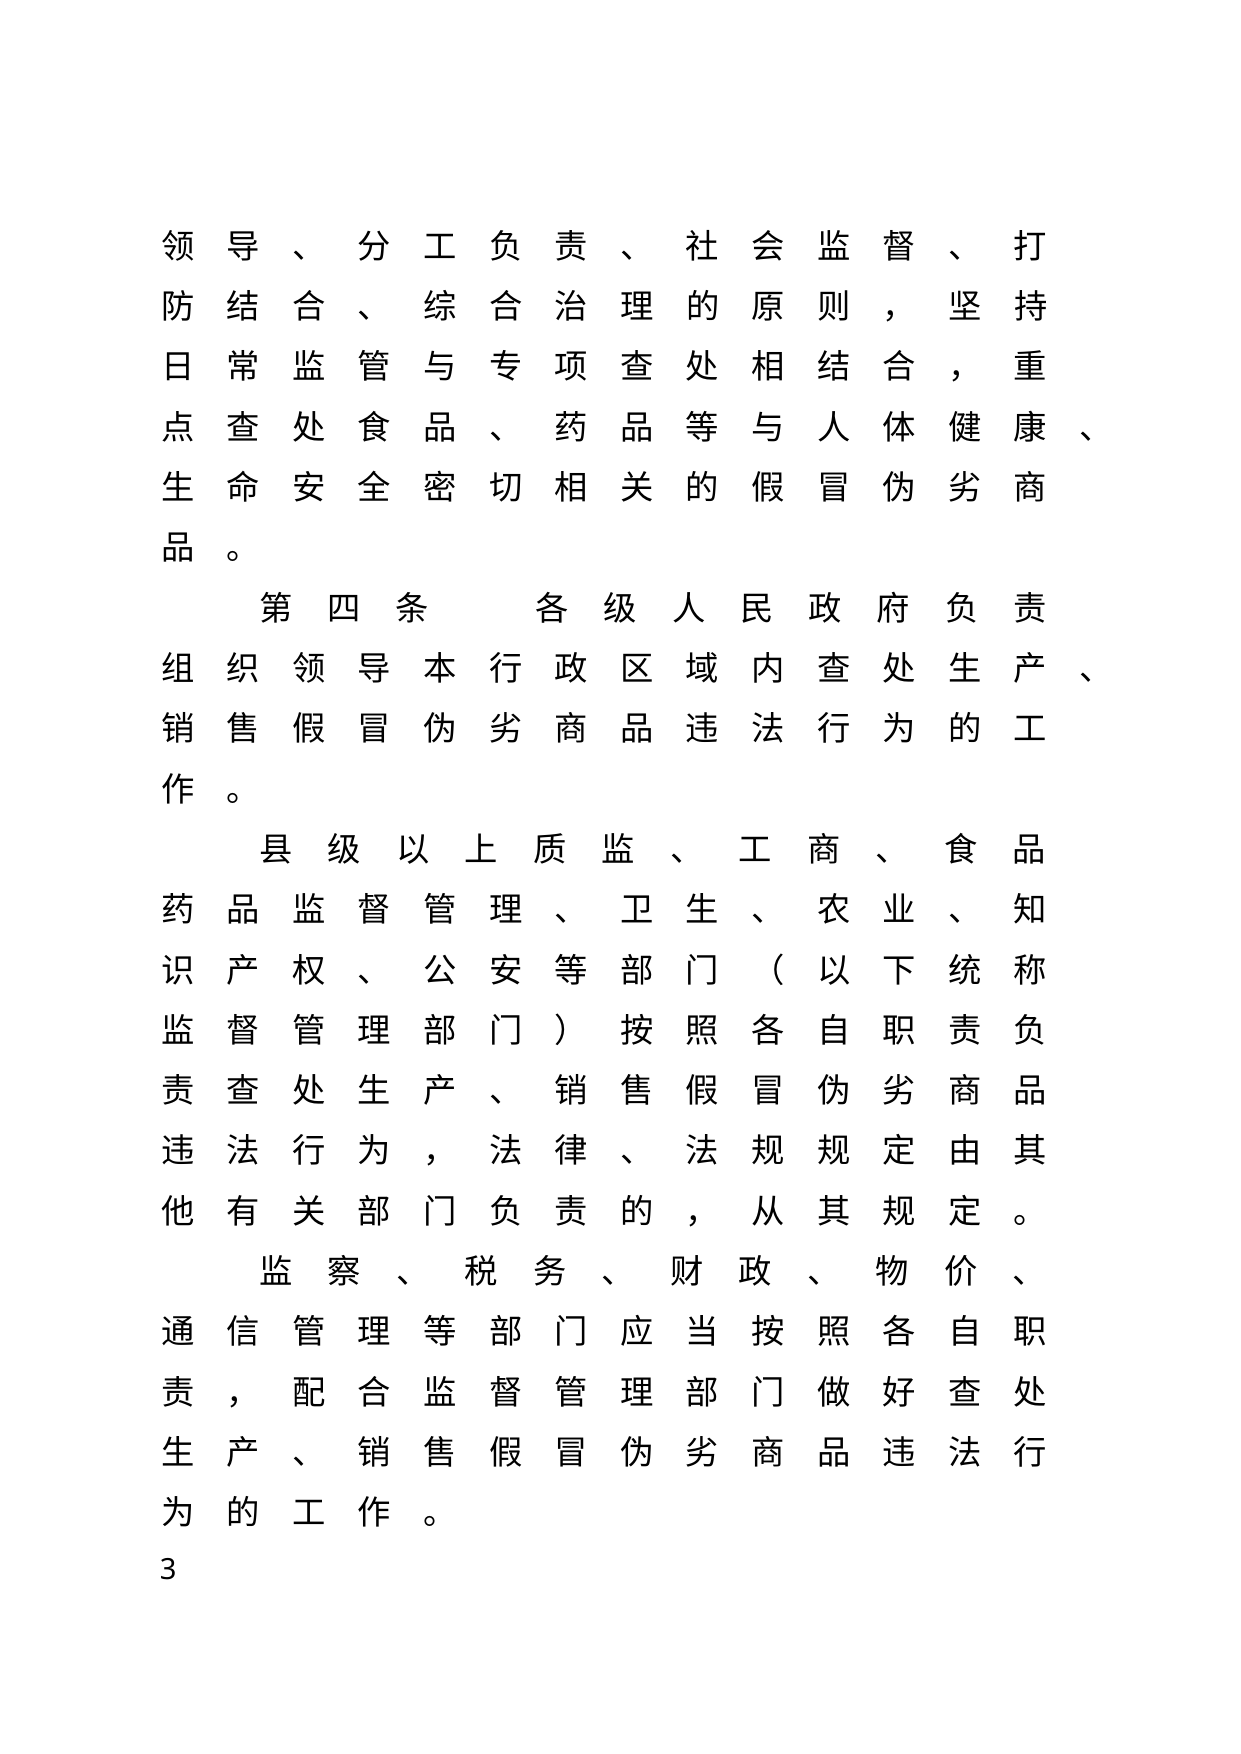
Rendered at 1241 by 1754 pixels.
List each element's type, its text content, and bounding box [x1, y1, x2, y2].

text 第四条 各级人民政府负责组织领导本行政区域内查处生产、销售假冒伪劣商品违法行为的工作。 [161, 575, 1079, 817]
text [161, 213, 1079, 575]
text 监察、税务、财政、物价、通信管理等部门应当按照各自职责，配合监督管理部门做好查处生产、销售假冒伪劣商品违法行为的工作。 [161, 1239, 1079, 1540]
text 县级以上质监、工商、食品药品监督管理、卫生、农业、知识产权、公安等部门（以下统称监督管理部门）按照各自职责负责查处生产、销售假冒伪劣商品违法行为，法律、法规规定由其他有关部门负责的，从其规定。 [161, 817, 1079, 1239]
